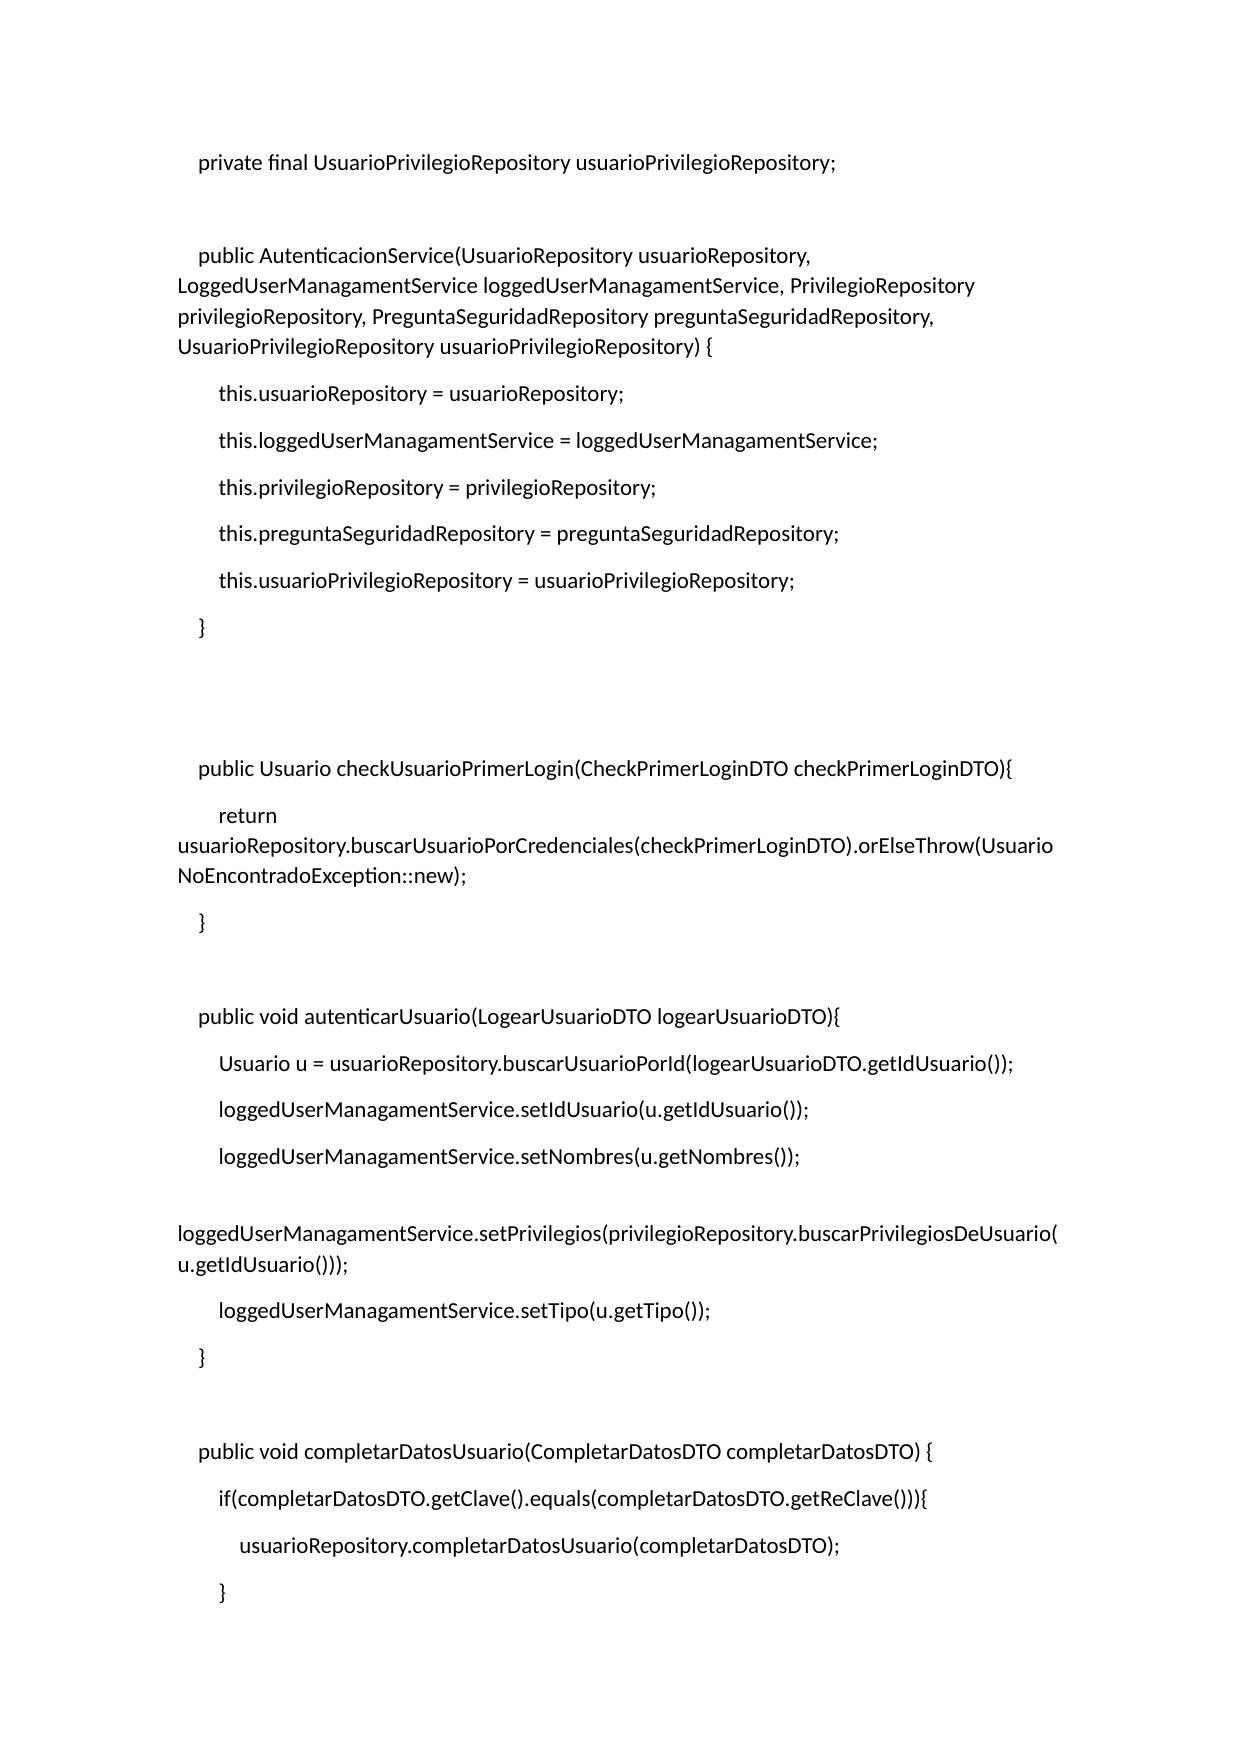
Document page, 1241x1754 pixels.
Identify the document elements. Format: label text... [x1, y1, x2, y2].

text Usuario u = usuarioRepository.buscarUsuarioPorId(logearUsuarioDTO.getIdUsuario()); [177, 1049, 1063, 1077]
text public void autenticarUsuario(LogearUsuarioDTO logearUsuarioDTO){ [177, 1002, 1063, 1030]
text if(completarDatosDTO.getClave().equals(completarDatosDTO.getReClave())){ [177, 1484, 1063, 1512]
text loggedUserManagamentService.setNombres(u.getNombres()); [177, 1142, 1063, 1170]
text usuarioRepository.completarDatosUsuario(completarDatosDTO); [177, 1531, 1063, 1559]
text this.usuarioPrivilegioRepository = usuarioPrivilegioRepository; [177, 566, 1063, 594]
text this.privilegioRepository = privilegioRepository; [177, 473, 1063, 501]
text } [177, 908, 1063, 936]
text loggedUserManagamentService.setTipo(u.getTipo()); [177, 1297, 1063, 1324]
text this.loggedUserManagamentService = loggedUserManagamentService; [177, 426, 1063, 454]
text loggedUserManagamentService.setIdUsuario(u.getIdUsuario()); [177, 1096, 1063, 1123]
text } [177, 1578, 1063, 1606]
text public void completarDatosUsuario(CompletarDatosDTO completarDatosDTO) { [177, 1437, 1063, 1465]
text public AutenticacionService(UsuarioRepository usuarioRepository, LoggedUserManagamentService loggedUserManagamentService, PrivilegioRepository privilegioRepository, PreguntaSeguridadRepository preguntaSeguridadRepository, UsuarioPrivilegioRepository usuarioPrivilegioRepository) { [177, 241, 1063, 360]
text return usuarioRepository.buscarUsuarioPorCredenciales(checkPrimerLoginDTO).orElseThrow(UsuarioNoEncontradoException::new); [177, 801, 1063, 889]
text private final UsuarioPrivilegioRepository usuarioPrivilegioRepository; [177, 148, 1063, 176]
text this.preguntaSeguridadRepository = preguntaSeguridadRepository; [177, 519, 1063, 547]
text } [177, 613, 1063, 641]
text } [177, 1343, 1063, 1371]
text public Usuario checkUsuarioPrimerLogin(CheckPrimerLoginDTO checkPrimerLoginDTO){ [177, 754, 1063, 782]
text loggedUserManagamentService.setPrivilegios(privilegioRepository.buscarPrivilegiosDeUsuario(u.getIdUsuario())); [177, 1189, 1063, 1278]
text this.usuarioRepository = usuarioRepository; [177, 379, 1063, 407]
